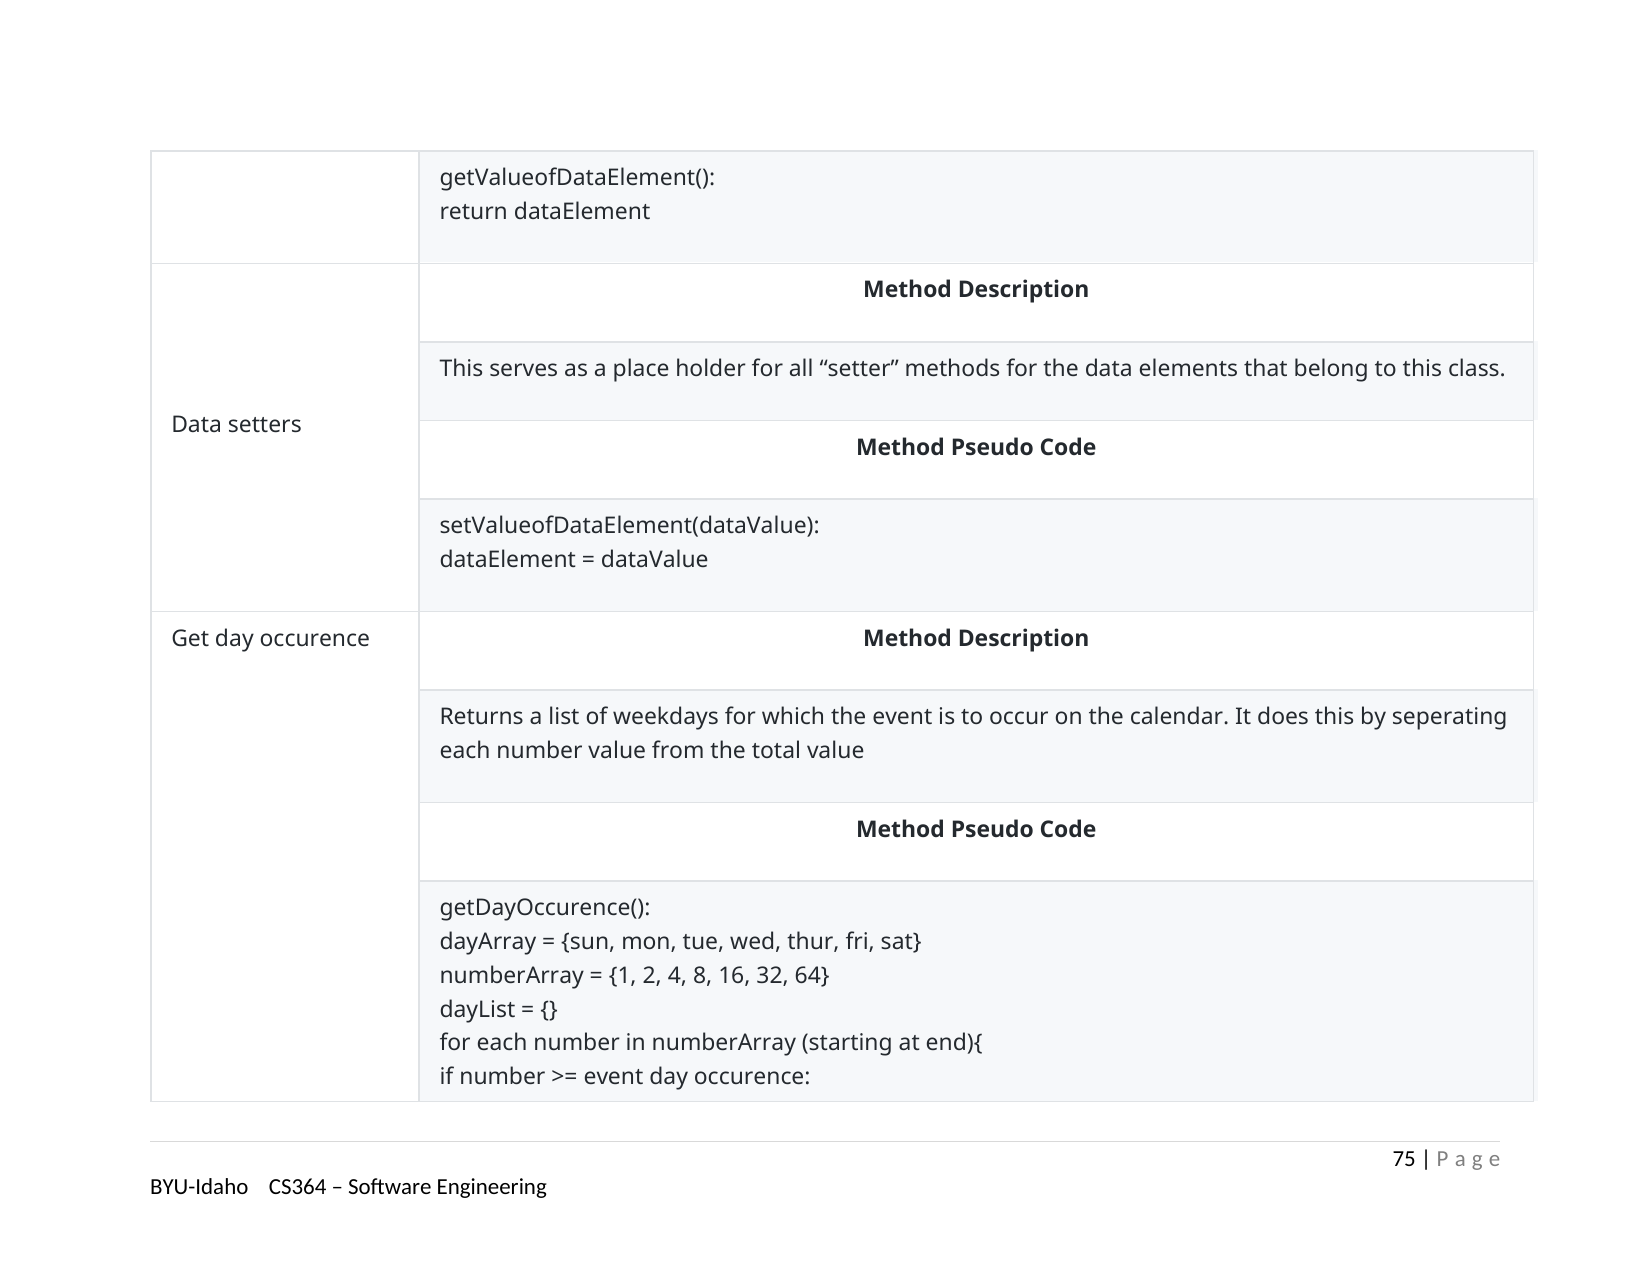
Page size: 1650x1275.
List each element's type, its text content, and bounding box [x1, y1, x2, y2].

table_cell [1534, 611, 1538, 689]
table_cell [1534, 150, 1538, 262]
table_cell Method Description [420, 264, 1533, 341]
table_cell [1534, 262, 1538, 341]
table_cell [1534, 498, 1538, 611]
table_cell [420, 882, 1533, 1101]
table_cell Method Pseudo Code [420, 803, 1533, 880]
table_cell This serves as a place holder for all “setter” methods for the data elements that belong to this class. [420, 343, 1533, 420]
table_cell setValueofDataElement(dataValue): dataElement = dataValue [420, 500, 1533, 611]
table_cell Method Description [420, 612, 1533, 689]
table_cell [1534, 420, 1538, 498]
table_cell [1534, 880, 1538, 1101]
table_cell Get day occurence [152, 612, 418, 1101]
table_cell getValueofDataElement(): return dataElement [420, 152, 1533, 262]
table_cell [1534, 689, 1538, 802]
table_cell Method Pseudo Code [420, 421, 1533, 498]
table_cell [1534, 802, 1538, 880]
table_cell [1534, 341, 1538, 420]
table_cell Data setters [152, 264, 418, 611]
table_cell Returns a list of weekdays for which the event is to occur on the calendar. It does this by seperating each number value from the total value [420, 691, 1533, 802]
